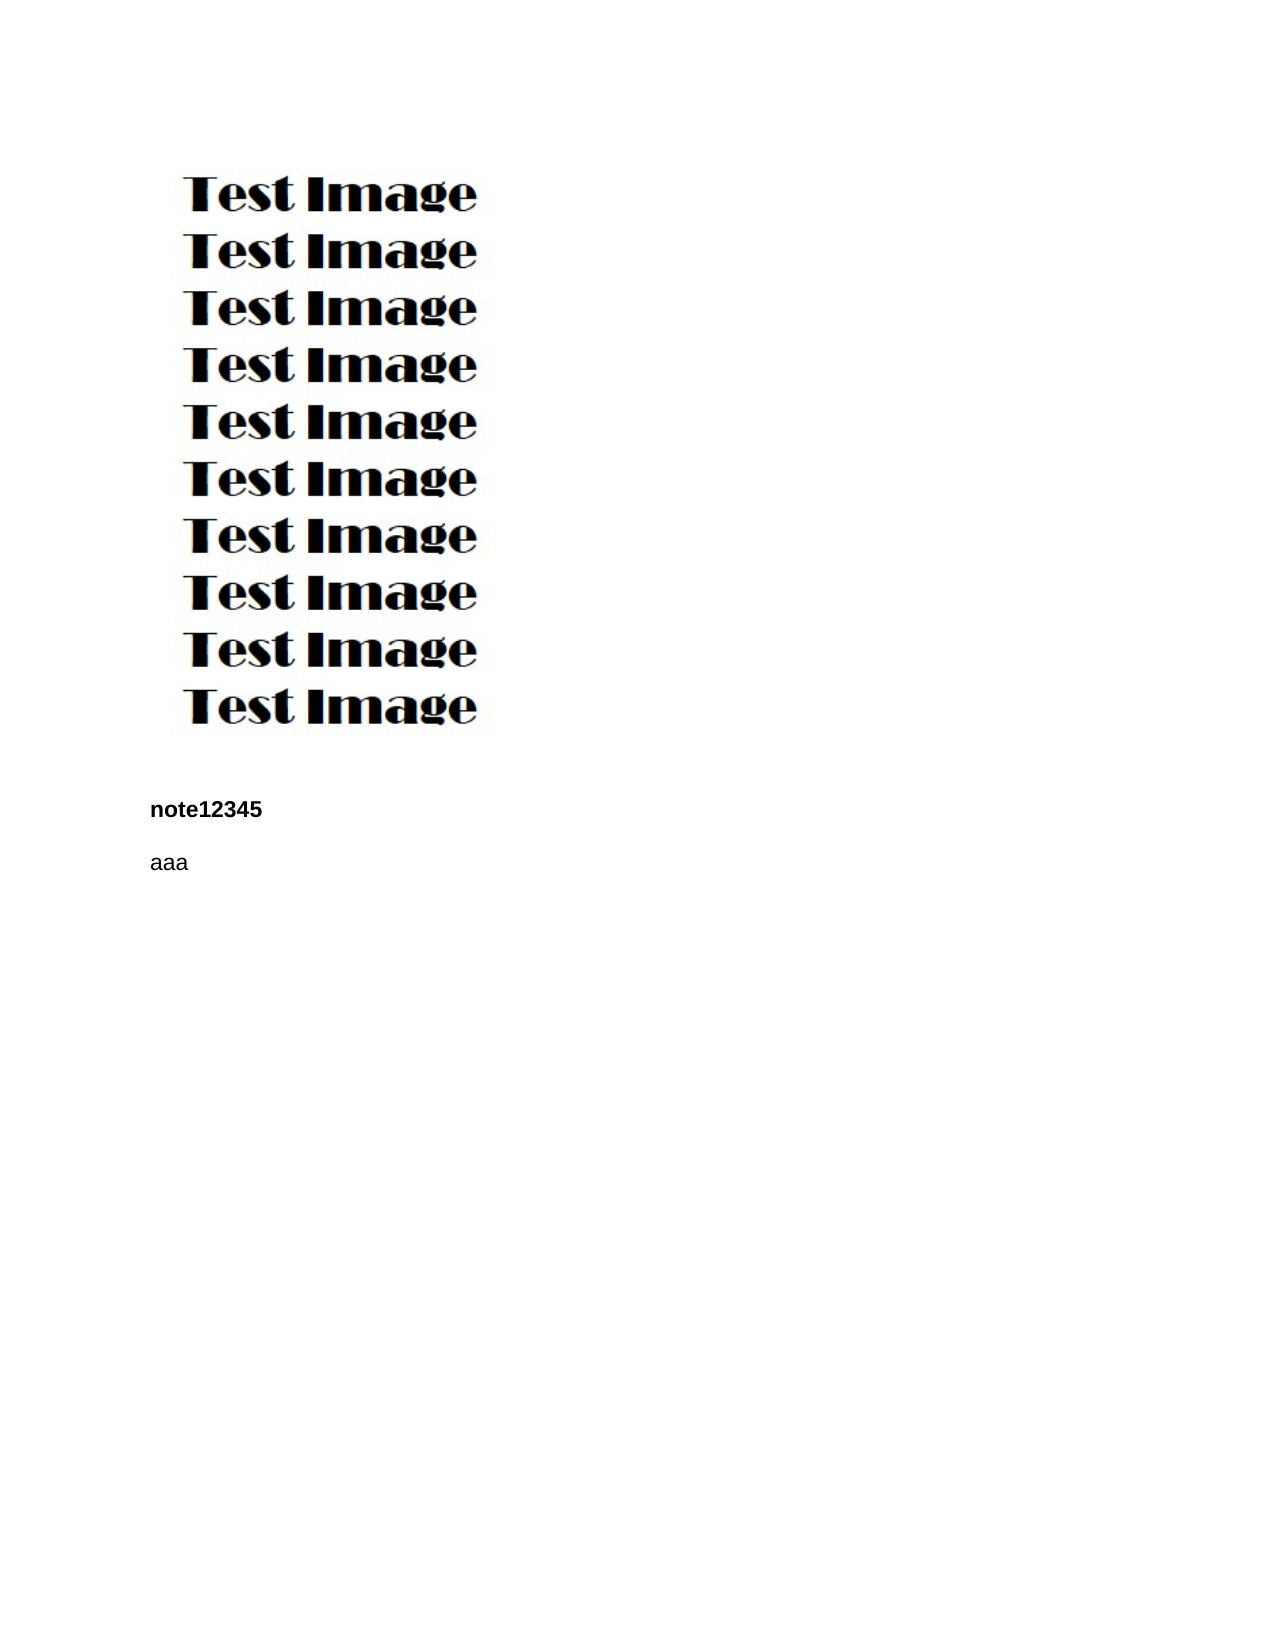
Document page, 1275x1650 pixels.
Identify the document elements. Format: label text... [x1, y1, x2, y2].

text note12345 [150, 796, 1125, 822]
picture [150, 150, 1088, 770]
text aaa [150, 849, 1125, 875]
